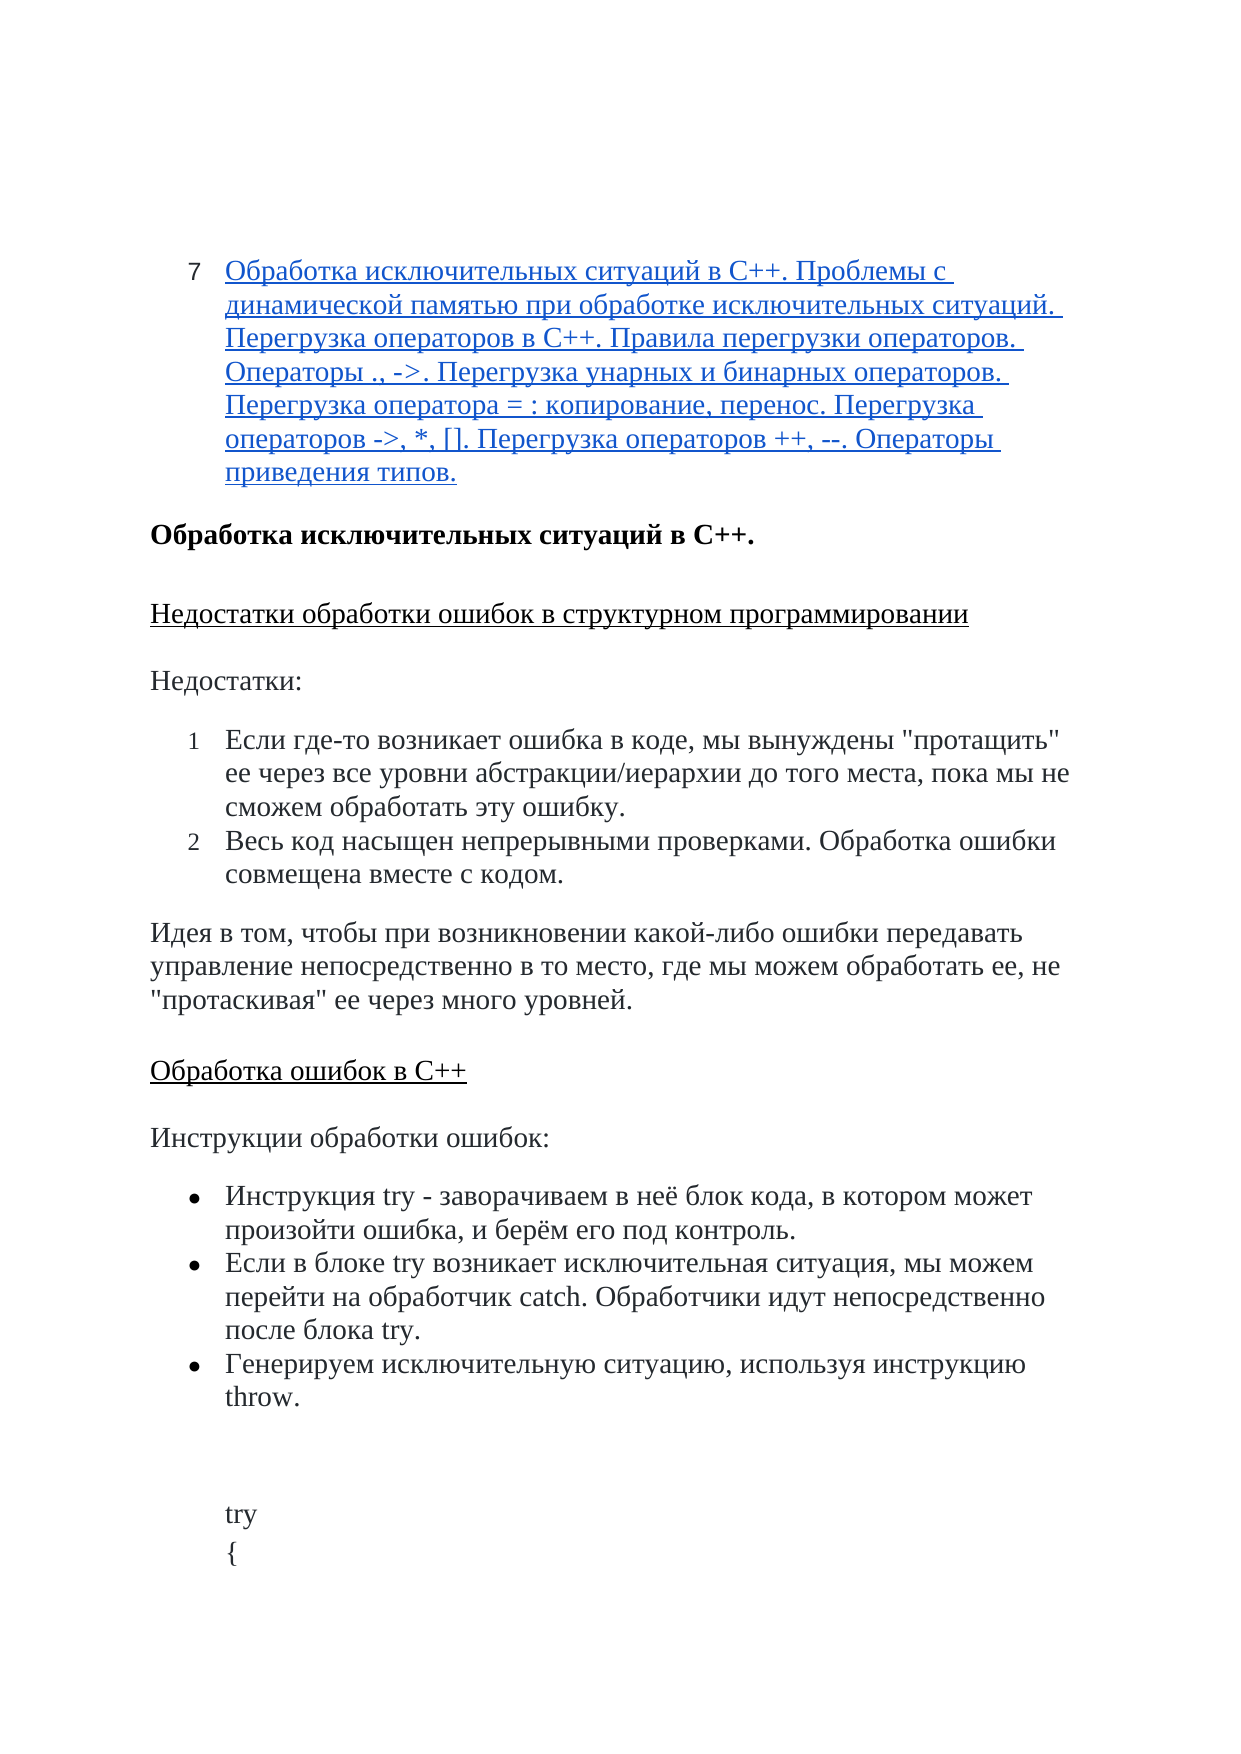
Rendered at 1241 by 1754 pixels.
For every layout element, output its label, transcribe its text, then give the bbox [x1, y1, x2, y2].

text { [225, 1535, 1090, 1569]
list Если в блоке try возникает исключительная ситуация, мы можем перейти на обработчик catch. Обработчики идут непосредственно после блока try. [187, 1245, 1090, 1346]
text Недостатки обработки ошибок в структурном программировании [150, 597, 1090, 630]
list Если где-то возникает ошибка в коде, мы вынуждены "протащить" ее через все уровни абстракции/иерархии до того места, пока мы не сможем обработать эту ошибку. [187, 722, 1090, 823]
text Инструкции обработки ошибок: [150, 1120, 1090, 1153]
list Генерируем исключительную ситуацию, используя инструкцию throw. [187, 1346, 1090, 1413]
list Весь код насыщен непрерывными проверками. Обработка ошибки совмещена вместе с кодом. [187, 823, 1090, 890]
text try [225, 1497, 1090, 1530]
text Обработка исключительных ситуаций в С++. [150, 517, 1090, 551]
text Идея в том, чтобы при возникновении какой-либо ошибки передавать управление непосредственно в то место, где мы можем обработать ее, не "протаскивая" ее через много уровней. [150, 915, 1090, 1015]
list Инструкция try - заворачиваем в неё блок кода, в котором может произойти ошибка, и берём его под контроль. [187, 1178, 1090, 1245]
text Недостатки: [150, 663, 1090, 697]
subtitle Обработка исключительных ситуаций в С++. Проблемы с динамической памятью при обработке исключительных ситуаций. Перегрузка операторов в С++. Правила перегрузки операторов. Операторы ., ->. Перегрузка унарных и бинарных операторов. Перегрузка оператора = : копирование, перенос. Перегрузка операторов ->, *, []. Перегрузка операторов ++, --. Операторы приведения типов. [187, 253, 1090, 488]
text Обработка ошибок в C++ [150, 1053, 1090, 1086]
